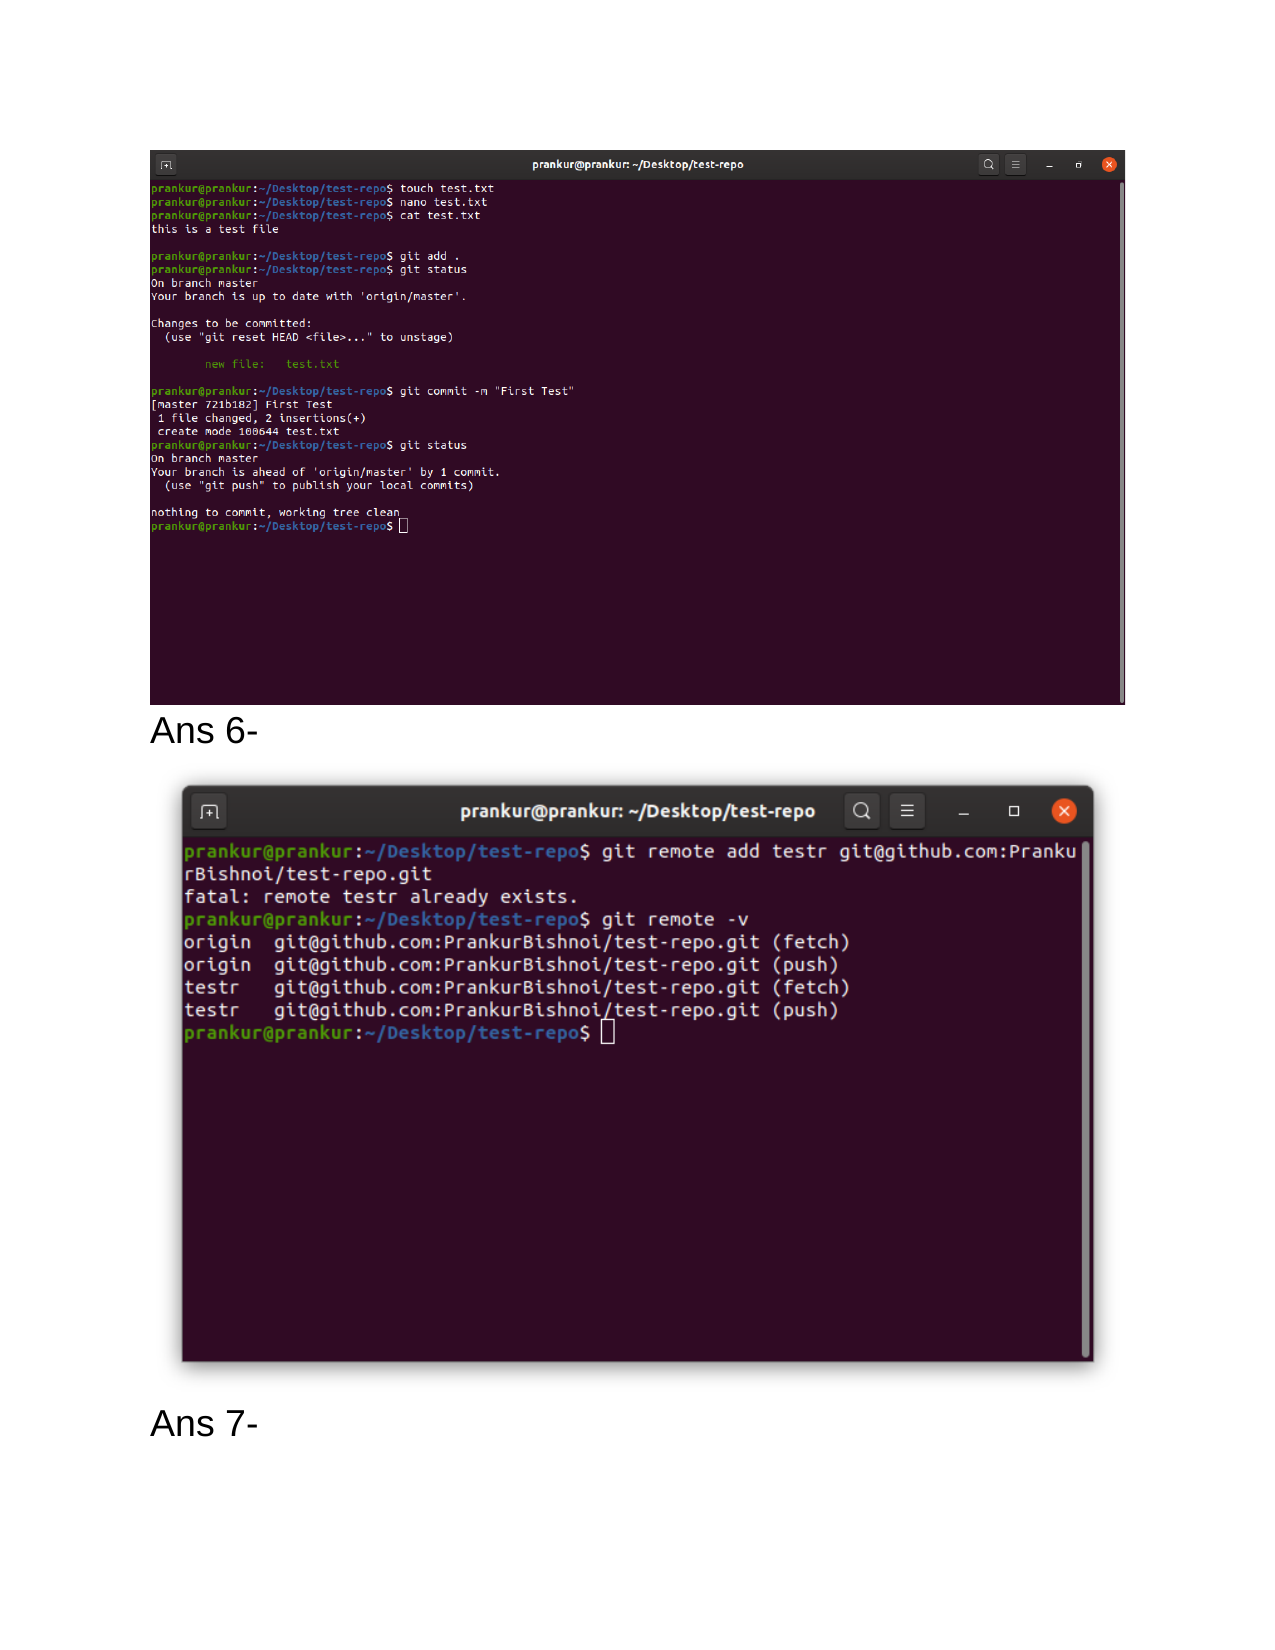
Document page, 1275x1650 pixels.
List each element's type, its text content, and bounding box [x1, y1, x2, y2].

picture [150, 757, 1125, 1398]
picture [150, 150, 1125, 705]
text Ans 7- [150, 1401, 1125, 1444]
text Ans 6- [150, 708, 1125, 751]
